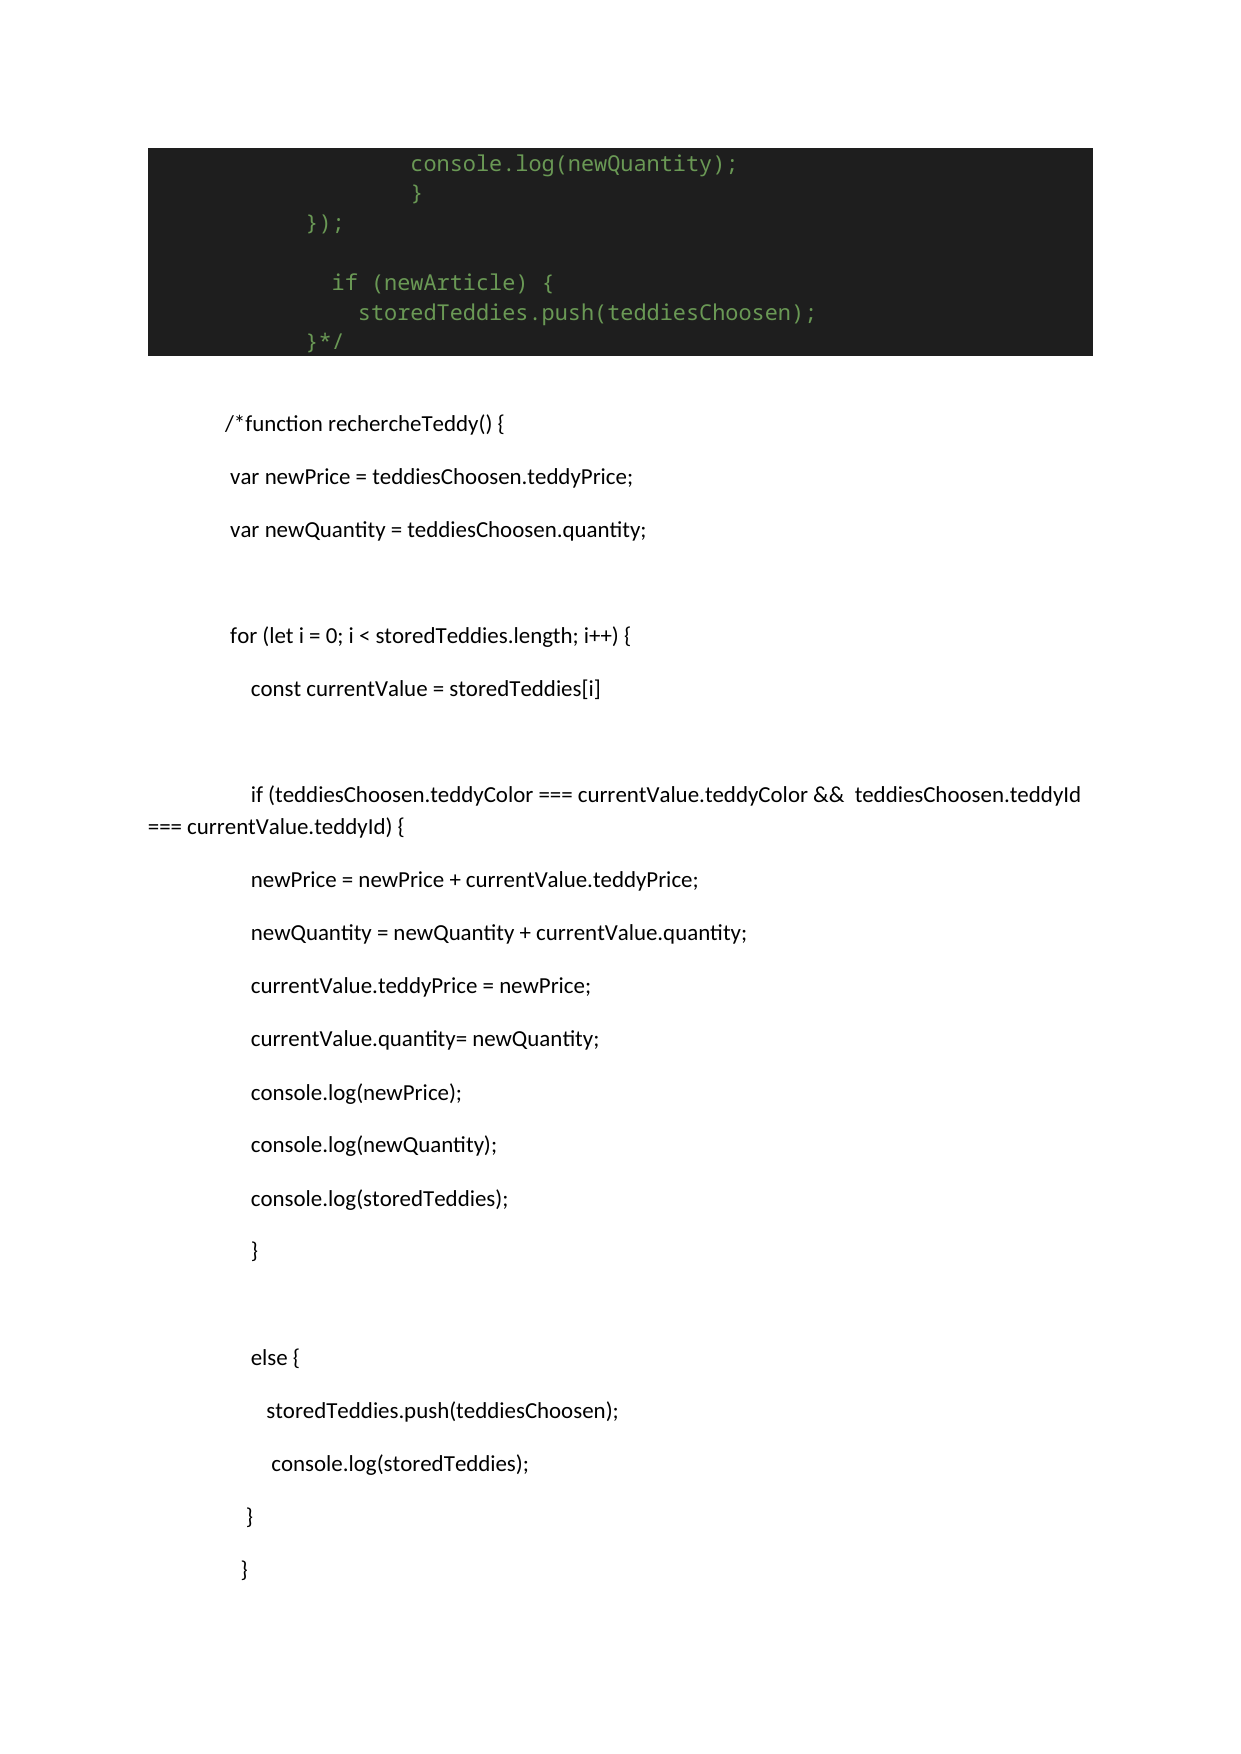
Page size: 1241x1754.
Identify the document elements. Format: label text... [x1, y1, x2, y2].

text } [148, 1502, 1093, 1530]
text else { [148, 1343, 1093, 1371]
text /*function rechercheTeddy() { [148, 409, 1093, 437]
text for (let i = 0; i < storedTeddies.length; i++) { [148, 621, 1093, 649]
text currentValue.quantity= newQuantity; [148, 1024, 1093, 1053]
text storedTeddies.push(teddiesChoosen); [148, 1396, 1093, 1424]
text newPrice = newPrice + currentValue.teddyPrice; [148, 866, 1093, 893]
text console.log(storedTeddies); [148, 1449, 1093, 1477]
text console.log(newQuantity); [148, 148, 1093, 177]
text }); [148, 207, 1093, 237]
text var newPrice = teddiesChoosen.teddyPrice; [148, 462, 1093, 490]
text const currentValue = storedTeddies[i] [148, 674, 1093, 702]
text currentValue.teddyPrice = newPrice; [148, 972, 1093, 999]
text storedTeddies.push(teddiesChoosen); [148, 297, 1093, 326]
text if (teddiesChoosen.teddyColor === currentValue.teddyColor && teddiesChoosen.teddyId === currentValue.teddyId) { [148, 780, 1093, 841]
text } [148, 1237, 1093, 1265]
text if (newArticle) { [148, 267, 1093, 297]
text } [148, 177, 1093, 207]
text var newQuantity = teddiesChoosen.quantity; [148, 515, 1093, 543]
text console.log(newQuantity); [148, 1131, 1093, 1159]
text } [148, 1555, 1093, 1583]
text console.log(newPrice); [148, 1078, 1093, 1106]
text console.log(storedTeddies); [148, 1184, 1093, 1212]
text newQuantity = newQuantity + currentValue.quantity; [148, 918, 1093, 947]
text }*/ [148, 326, 1093, 356]
